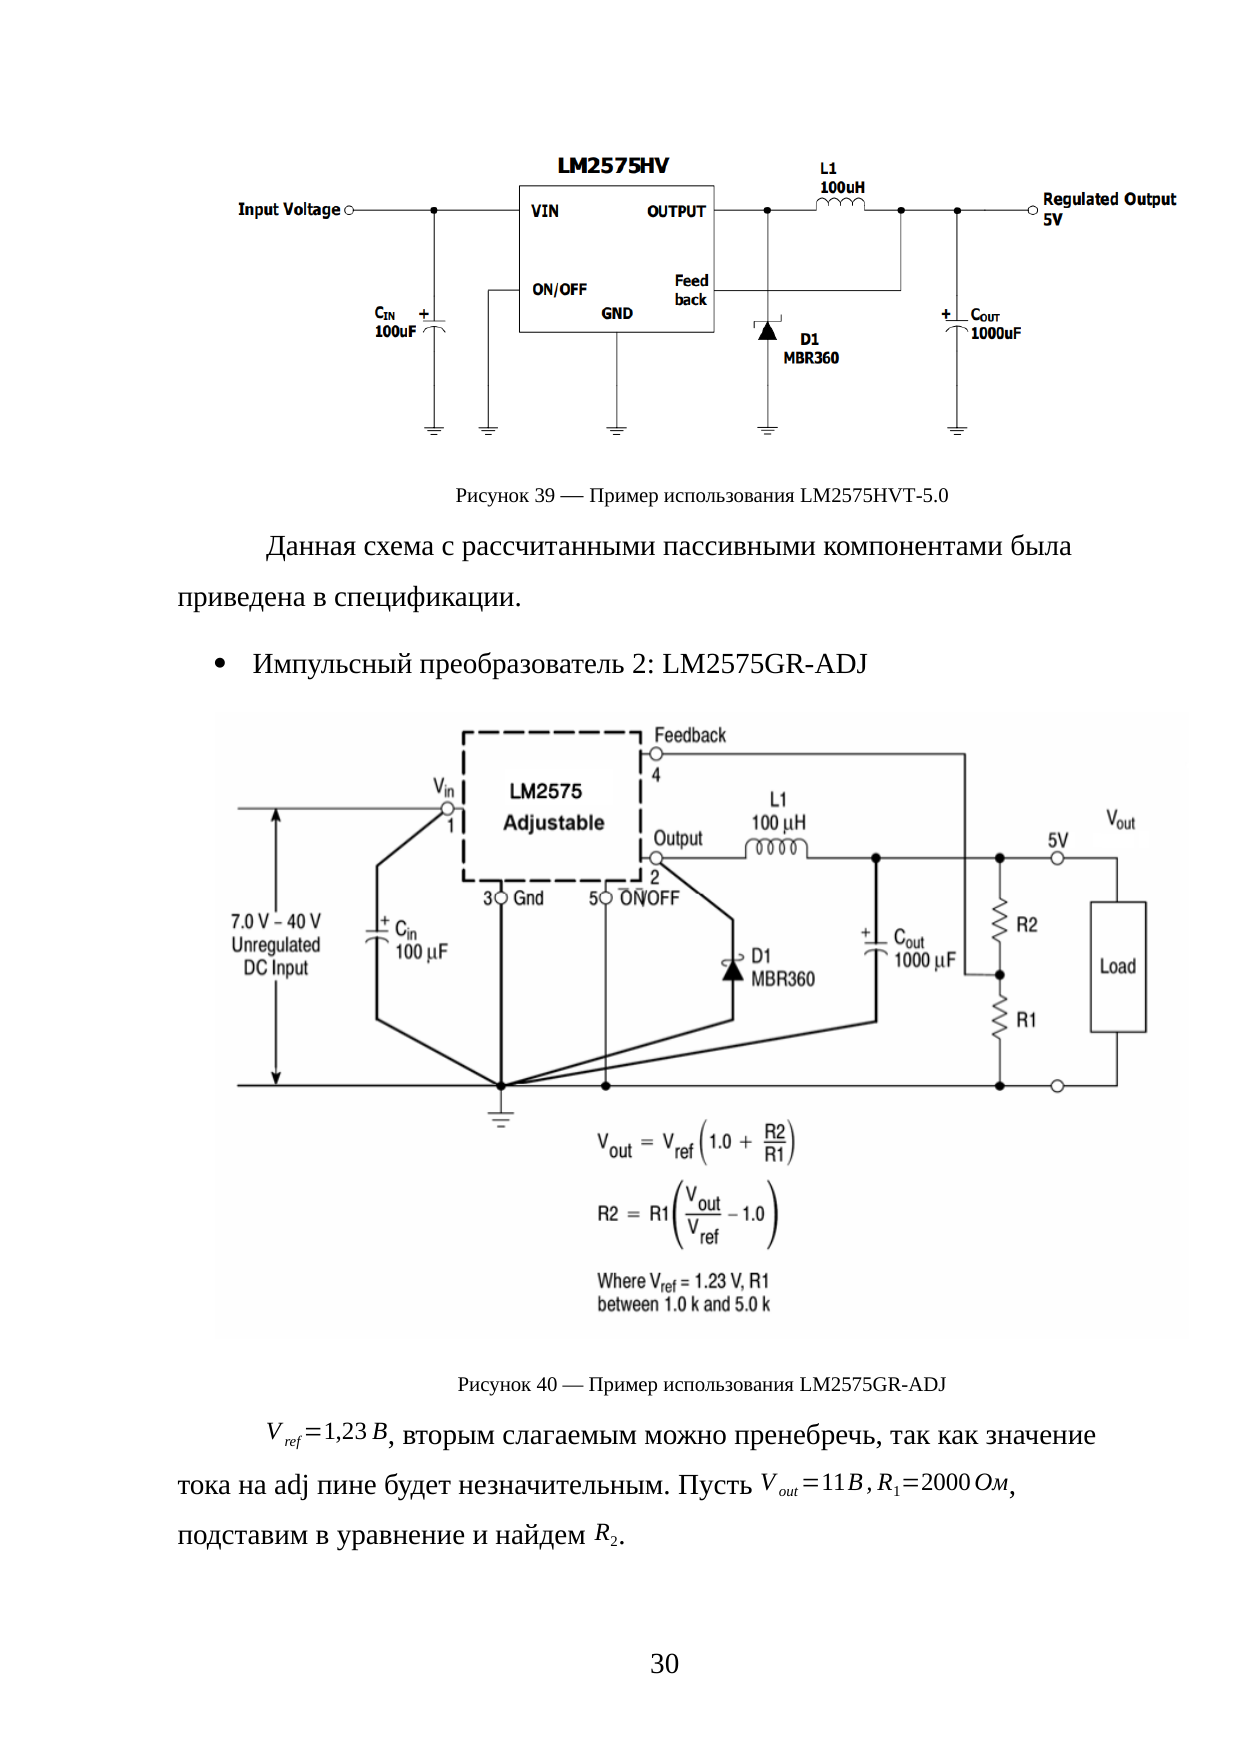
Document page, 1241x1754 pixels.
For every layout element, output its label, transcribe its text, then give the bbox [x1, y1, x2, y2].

list Импульсный преобразователь 2: LM2575GR-ADJ [215, 646, 1152, 679]
text Рисунок 40 — Пример использования LM2575GR-ADJ [252, 1372, 1152, 1396]
picture [214, 712, 1190, 1339]
text Рисунок 39 — Пример использования LM2575HVT-5.0 [252, 481, 1152, 508]
text Данная схема с рассчитанными пассивными компонентами была приведена в спецификации. [177, 528, 1152, 612]
picture [214, 118, 1190, 448]
text , вторым слагаемым можно пренебречь, так как значение тока на adj пине будет незначительным. Пусть , подставим в уравнение и найдем . [177, 1417, 1152, 1551]
